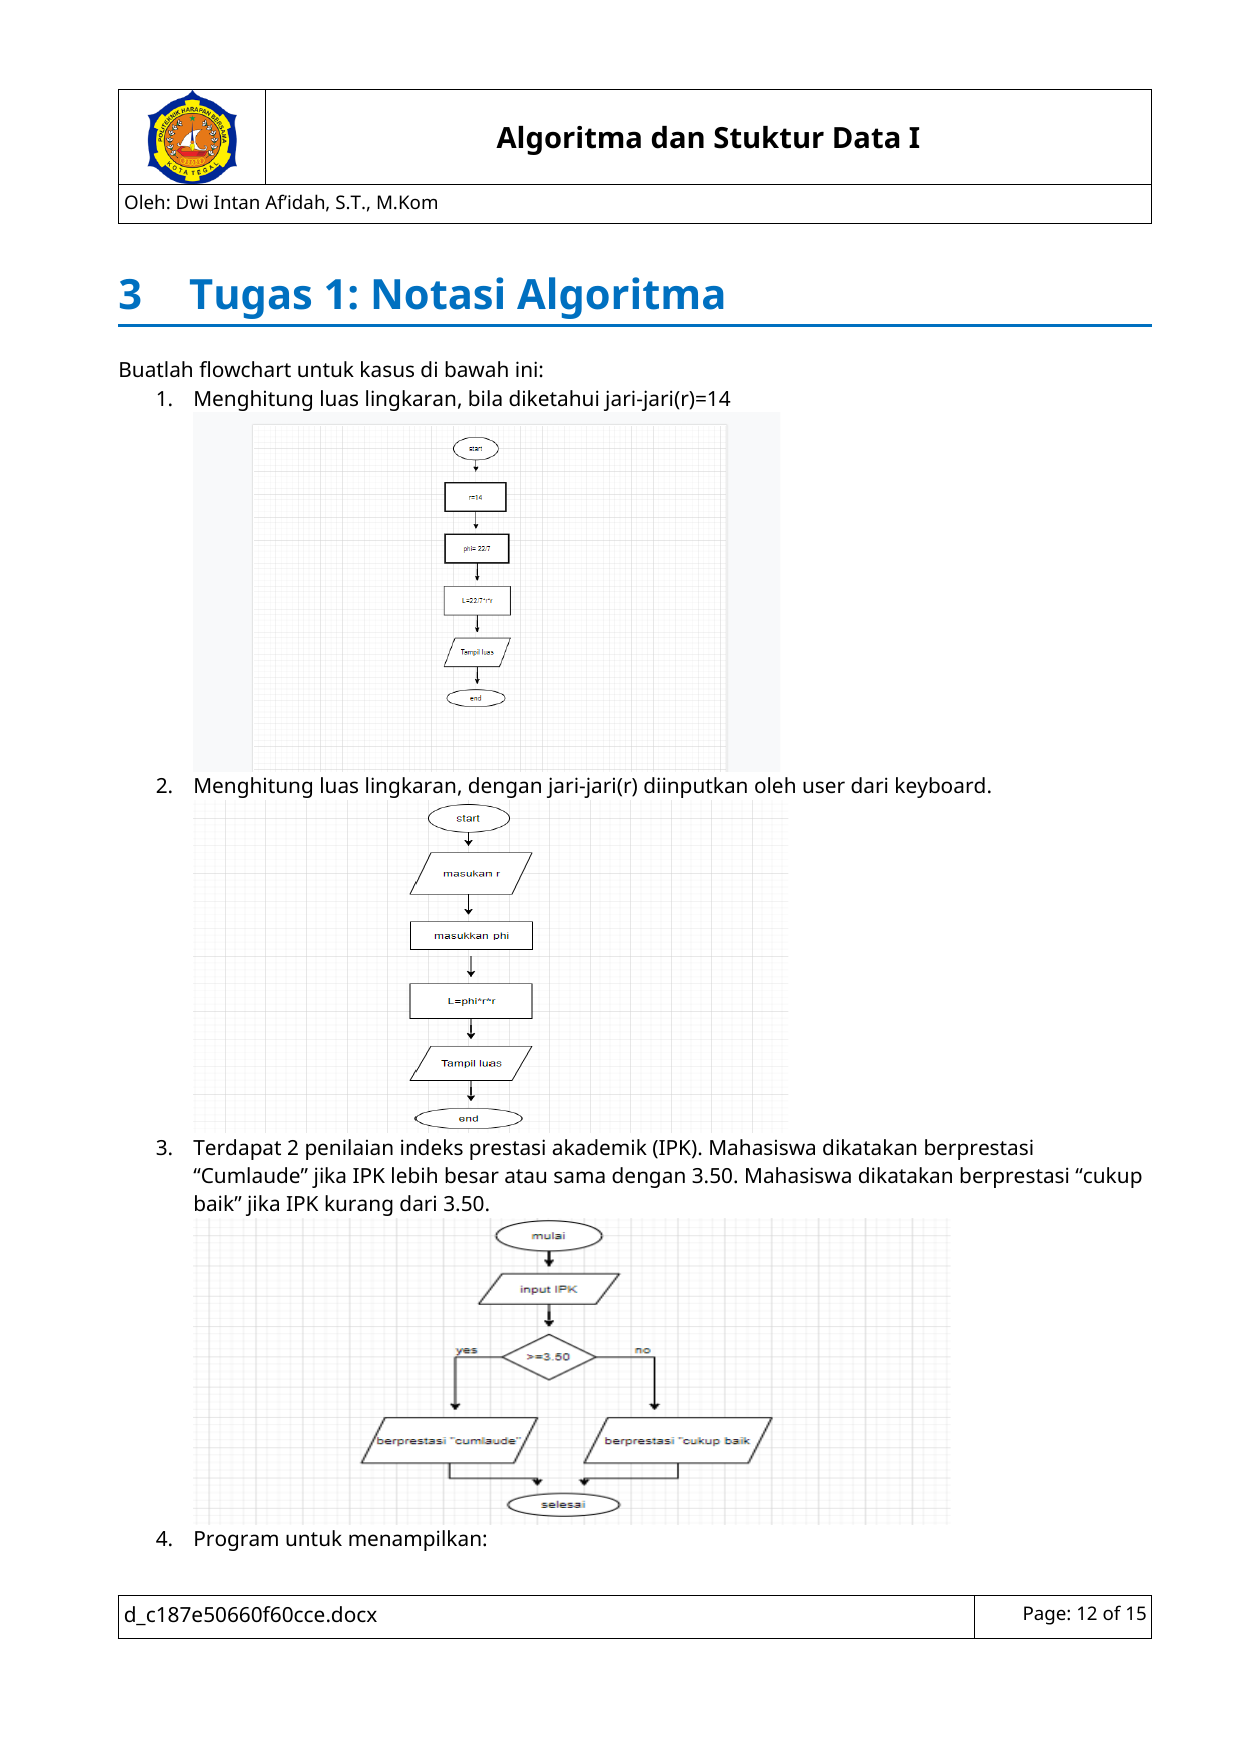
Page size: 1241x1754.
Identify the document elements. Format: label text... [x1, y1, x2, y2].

list Menghitung luas lingkaran, bila diketahui jari-jari(r)=14 [156, 384, 1152, 412]
text Buatlah flowchart untuk kasus di bawah ini: [118, 355, 1152, 384]
list Program untuk menampilkan: [156, 1524, 1152, 1553]
list Terdapat 2 penilaian indeks prestasi akademik (IPK). Mahasiswa dikatakan berprestasi “Cumlaude” jika IPK lebih besar atau sama dengan 3.50. Mahasiswa dikatakan berprestasi “cukup baik” jika IPK kurang dari 3.50. [156, 1133, 1152, 1218]
picture [147, 89, 237, 184]
picture [193, 412, 781, 772]
list Menghitung luas lingkaran, dengan jari-jari(r) diinputkan oleh user dari keyboard. [156, 771, 1152, 800]
picture [193, 1218, 951, 1525]
picture [193, 800, 789, 1133]
subtitle Tugas 1: Notasi Algoritma [118, 265, 1152, 324]
